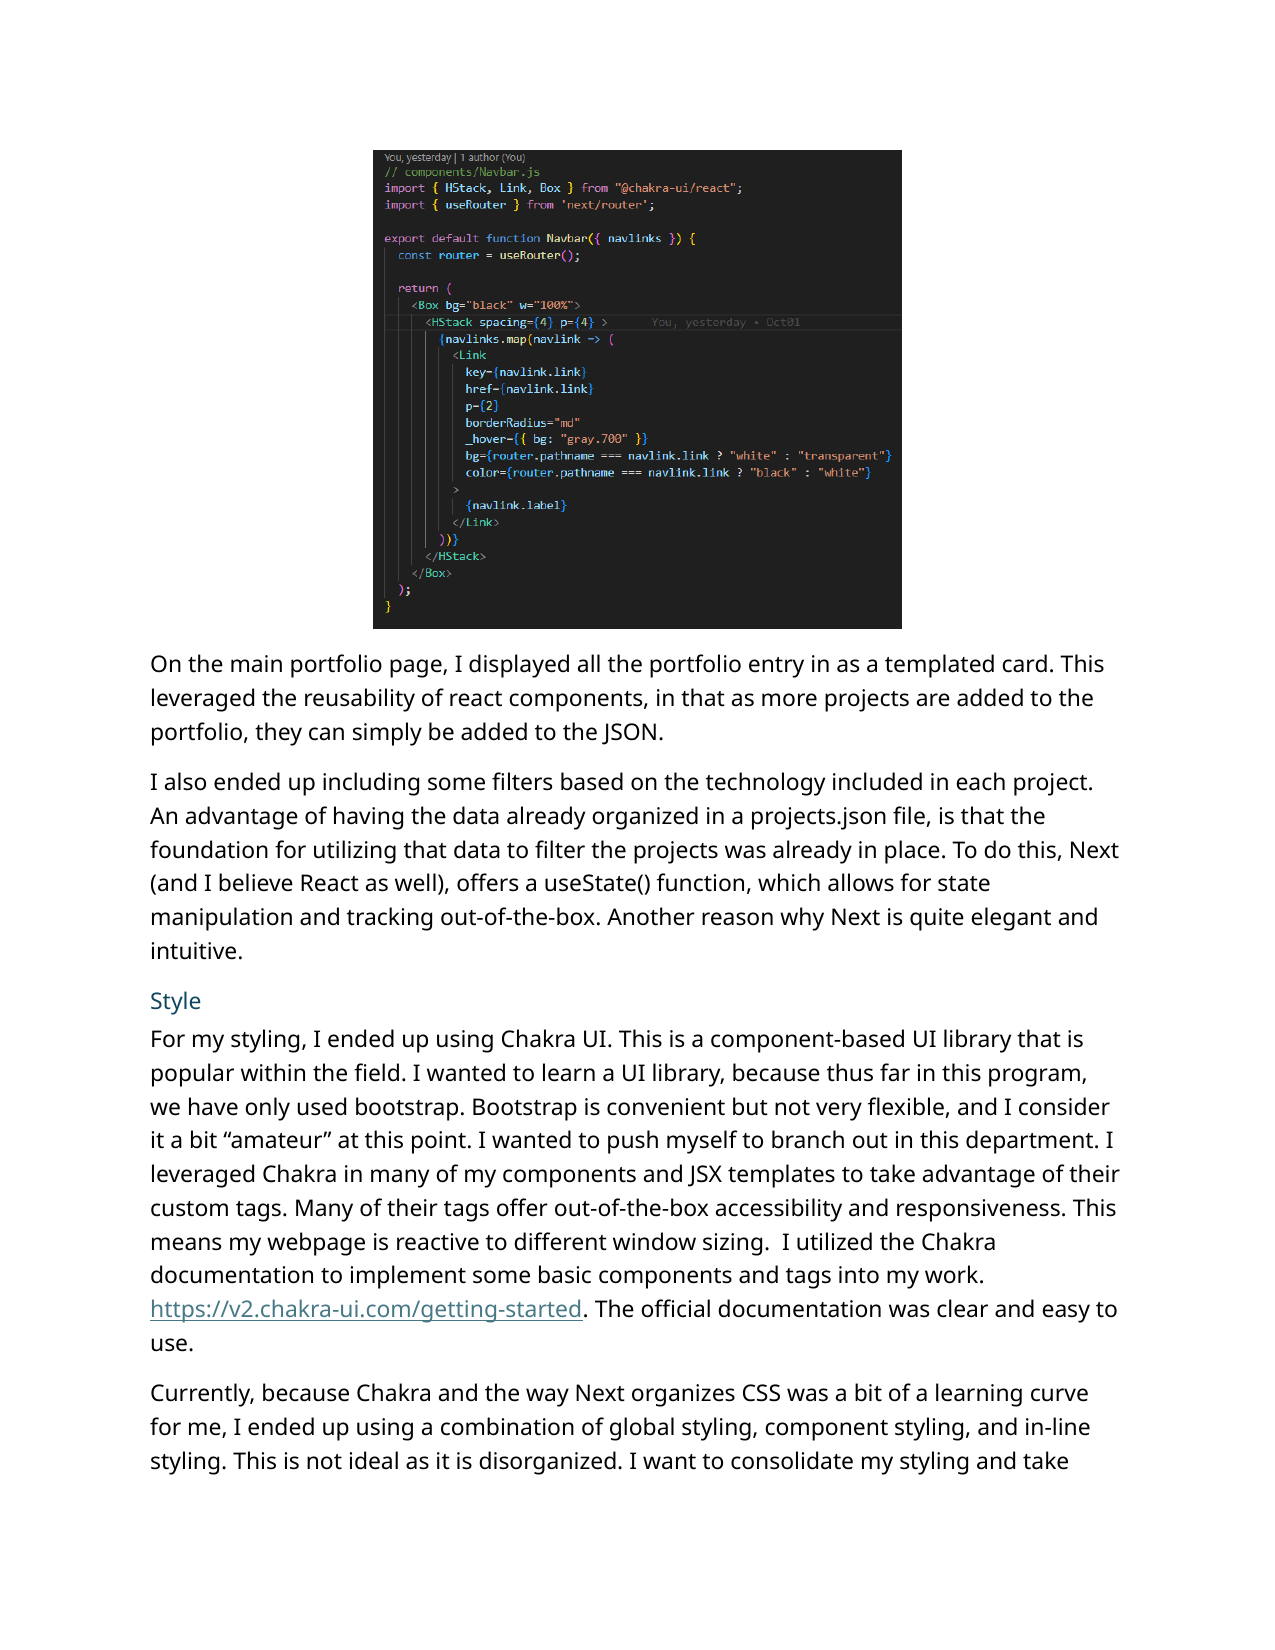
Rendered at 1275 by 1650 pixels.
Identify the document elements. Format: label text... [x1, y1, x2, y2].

subtitle Style [150, 985, 1125, 1016]
text I also ended up including some filters based on the technology included in each project. An advantage of having the data already organized in a projects.json file, is that the foundation for utilizing that data to filter the projects was already in place. To do this, Next (and I believe React as well), offers a useState() function, which allows for state manipulation and tracking out-of-the-box. Another reason why Next is quite elegant and intuitive. [150, 766, 1125, 966]
picture [373, 150, 902, 629]
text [150, 1377, 1125, 1476]
text On the main portfolio page, I displayed all the portfolio entry in as a templated card. This leveraged the reusability of react components, in that as more projects are added to the portfolio, they can simply be added to the JSON. [150, 648, 1125, 747]
text For my styling, I ended up using Chakra UI. This is a component-based UI library that is popular within the field. I wanted to learn a UI library, because thus far in this program, we have only used bootstrap. Bootstrap is convenient but not very flexible, and I consider it a bit “amateur” at this point. I wanted to push myself to branch out in this department. I leveraged Chakra in many of my components and JSX templates to take advantage of their custom tags. Many of their tags offer out-of-the-box accessibility and responsiveness. This means my webpage is reactive to different window sizing. I utilized the Chakra documentation to implement some basic components and tags into my work. https://v2.chakra-ui.com/getting-started. The official documentation was clear and easy to use. [150, 1023, 1125, 1358]
